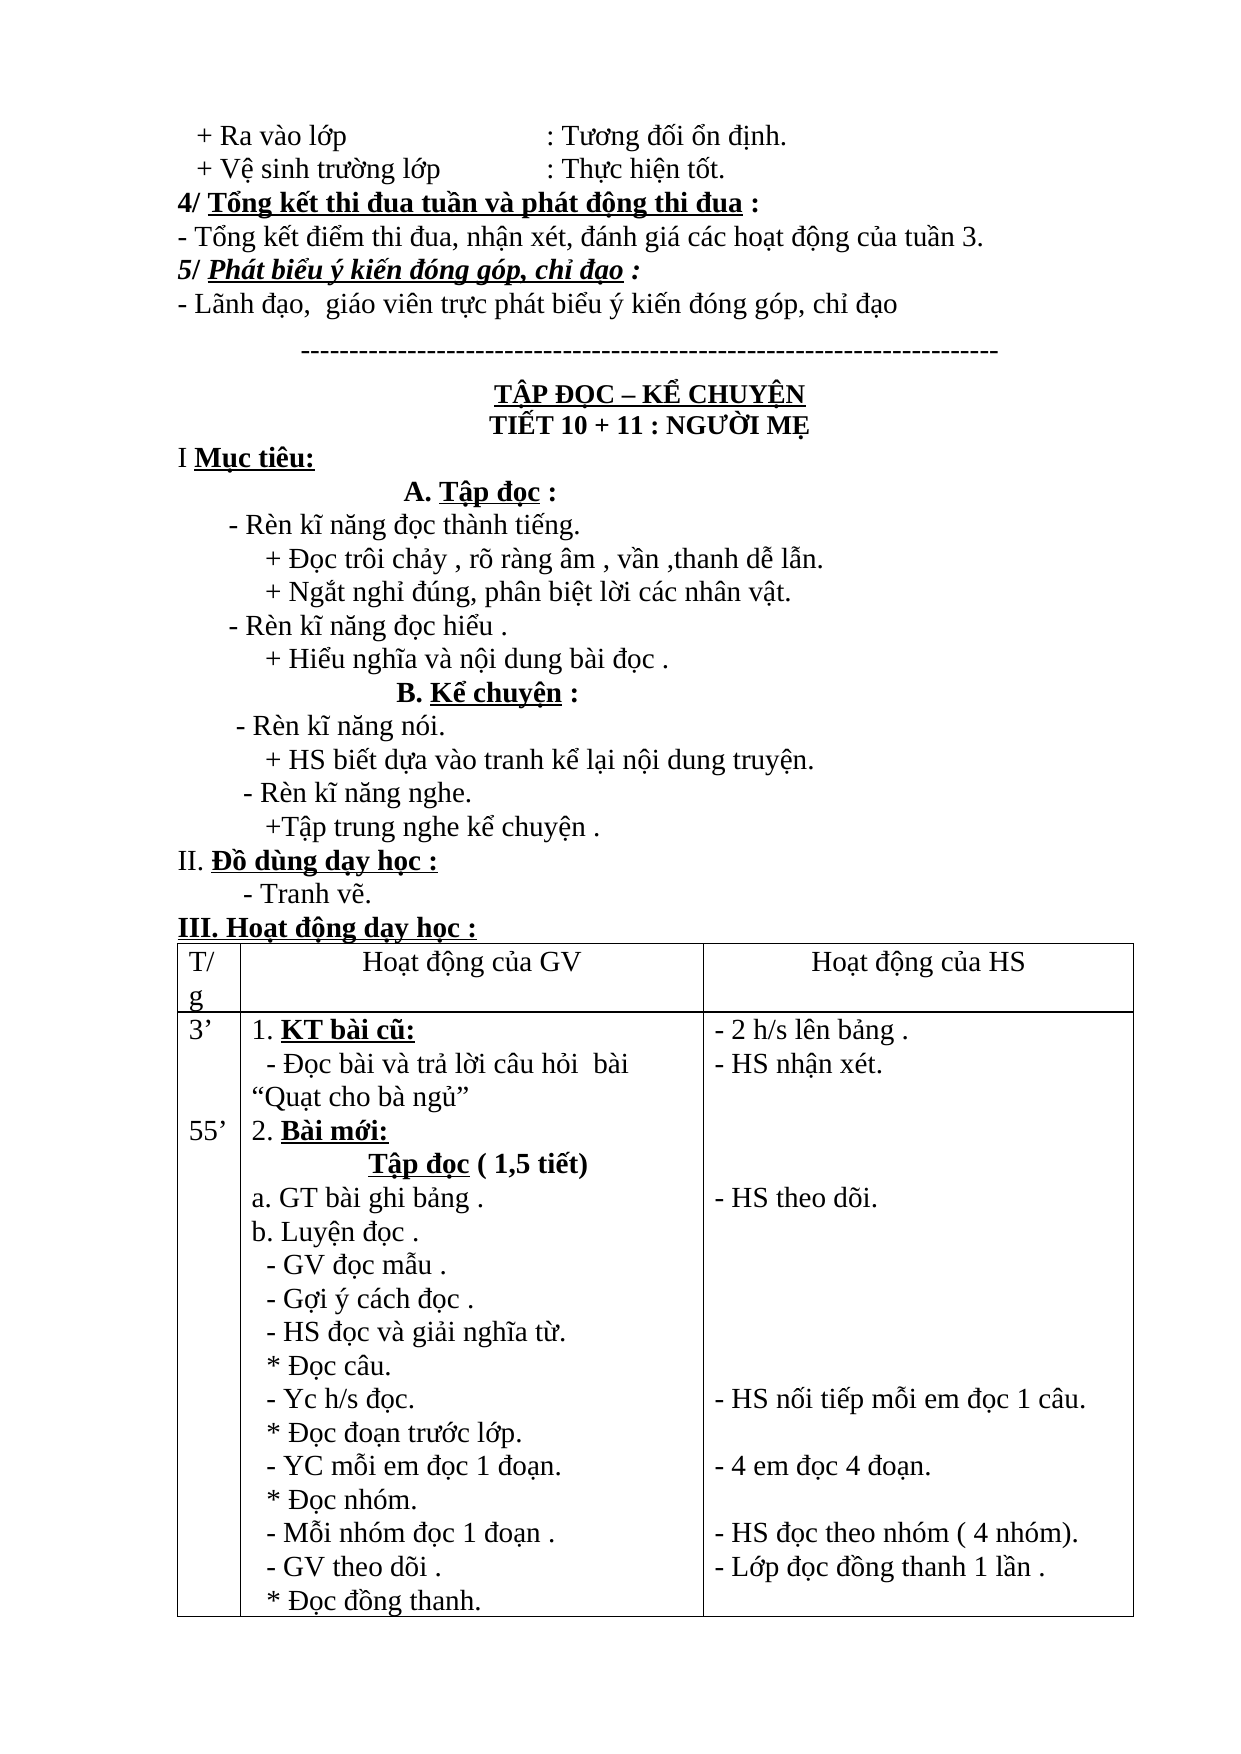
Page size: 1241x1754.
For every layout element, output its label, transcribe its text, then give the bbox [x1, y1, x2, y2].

text 5/ Phát biểu ý kiến đóng góp, chỉ đạo : [177, 252, 1122, 286]
text - Tranh vẽ. [177, 876, 1122, 910]
text ------------------------------------------------------------------------ [177, 332, 1122, 365]
text + Vệ sinh trường lớp : Thực hiện tốt. [177, 152, 1122, 185]
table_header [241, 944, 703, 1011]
text - Tổng kết điểm thi đua, nhận xét, đánh giá các hoạt động của tuần 3. [177, 219, 1122, 252]
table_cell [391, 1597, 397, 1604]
text - Lãnh đạo, giáo viên trực phát biểu ý kiến đóng góp, chỉ đạo [177, 286, 1122, 319]
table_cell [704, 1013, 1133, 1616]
text + Hiểu nghĩa và nội dung bài đọc . [177, 641, 1122, 675]
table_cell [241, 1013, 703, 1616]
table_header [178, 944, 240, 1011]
text - Rèn kĩ năng đọc hiểu . [177, 608, 1122, 641]
text TIẾT 10 + 11 : NGƯỜI MẸ [177, 409, 1122, 440]
text A. Tập đọc : [177, 474, 1122, 507]
text B. Kể chuyện : [177, 675, 1122, 708]
text + HS biết dựa vào tranh kể lại nội dung truyện. [177, 742, 1122, 776]
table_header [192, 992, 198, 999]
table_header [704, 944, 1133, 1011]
text - Rèn kĩ năng nói. [177, 708, 1122, 742]
text III. Hoạt động dạy học : [177, 910, 1122, 943]
text TẬP ĐỌC – KỂ CHUYỆN [177, 378, 1122, 409]
text II. Đồ dùng dạy học : [177, 843, 1122, 876]
text +Tập trung nghe kể chuyện . [177, 809, 1122, 843]
text - Rèn kĩ năng đọc thành tiếng. [177, 507, 1122, 541]
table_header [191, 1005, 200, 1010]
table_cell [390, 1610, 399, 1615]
text + Ngắt nghỉ đúng, phân biệt lời các nhân vật. [177, 574, 1122, 608]
text - Rèn kĩ năng nghe. [177, 776, 1122, 809]
text I Mục tiêu: [177, 440, 1122, 474]
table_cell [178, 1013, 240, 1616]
text + Ra vào lớp : Tương đối ổn định. [177, 118, 1122, 152]
text 4/ Tổng kết thi đua tuần và phát động thi đua : [177, 185, 1122, 219]
text + Đọc trôi chảy , rõ ràng âm , vần ,thanh dễ lẫn. [177, 541, 1122, 574]
